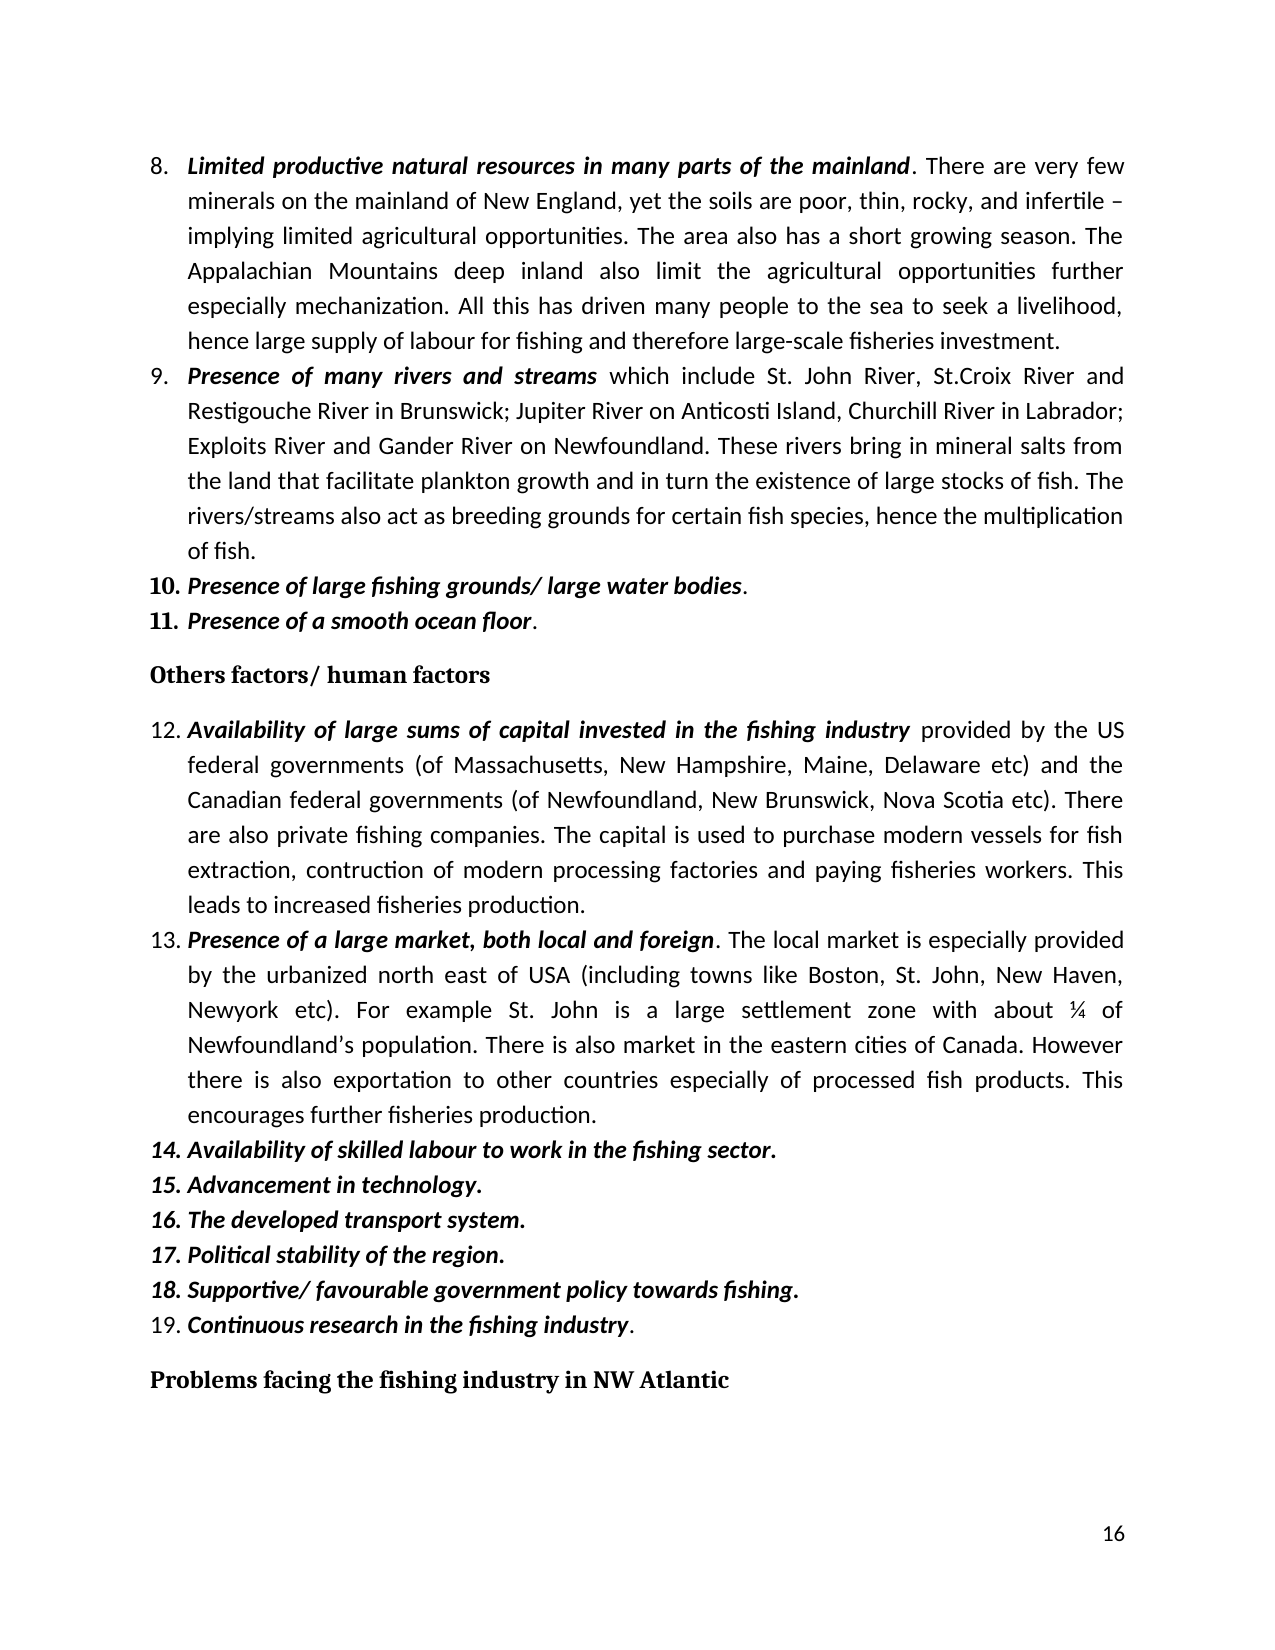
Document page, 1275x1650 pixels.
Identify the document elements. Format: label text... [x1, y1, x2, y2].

list Advancement in technology. [150, 1170, 1125, 1200]
list Presence of a large market, both local and foreign. The local market is especially provided by the urbanized north east of USA (including towns like Boston, St. John, New Haven, Newyork etc). For example St. John is a large settlement zone with about ¼ of Newfoundland’s population. There is also market in the eastern cities of Canada. However there is also exportation to other countries especially of processed fish products. This encourages further fisheries production. [150, 925, 1125, 1130]
list Political stability of the region. [150, 1240, 1125, 1270]
list The developed transport system. [150, 1205, 1125, 1235]
list Availability of large sums of capital invested in the fishing industry provided by the US federal governments (of Massachusetts, New Hampshire, Maine, Delaware etc) and the Canadian federal governments (of Newfoundland, New Brunswick, Nova Scotia etc). There are also private fishing companies. The capital is used to purchase modern vessels for fish extraction, contruction of modern processing factories and paying fisheries workers. This leads to increased fisheries production. [150, 715, 1125, 920]
list Availability of skilled labour to work in the fishing sector. [150, 1135, 1125, 1165]
list Presence of large fishing grounds/ large water bodies. [150, 570, 1125, 601]
list Supportive/ favourable government policy towards fishing. [150, 1275, 1125, 1305]
text Problems facing the fishing industry in NW Atlantic [150, 1366, 1125, 1394]
text Others factors/ human factors [150, 661, 1125, 689]
list Presence of a smooth ocean floor. [150, 605, 1125, 636]
list Continuous research in the fishing industry. [150, 1310, 1125, 1340]
list Presence of many rivers and streams which include St. John River, St.Croix River and Restigouche River in Brunswick; Jupiter River on Anticosti Island, Churchill River in Labrador; Exploits River and Gander River on Newfoundland. These rivers bring in mineral salts from the land that facilitate plankton growth and in turn the existence of large stocks of fish. The rivers/streams also act as breeding grounds for certain fish species, hence the multiplication of fish. [150, 360, 1125, 566]
list Limited productive natural resources in many parts of the mainland. There are very few minerals on the mainland of New England, yet the soils are poor, thin, rocky, and infertile –implying limited agricultural opportunities. The area also has a short growing season. The Appalachian Mountains deep inland also limit the agricultural opportunities further especially mechanization. All this has driven many people to the sea to seek a livelihood, hence large supply of labour for fishing and therefore large-scale fisheries investment. [150, 150, 1125, 356]
